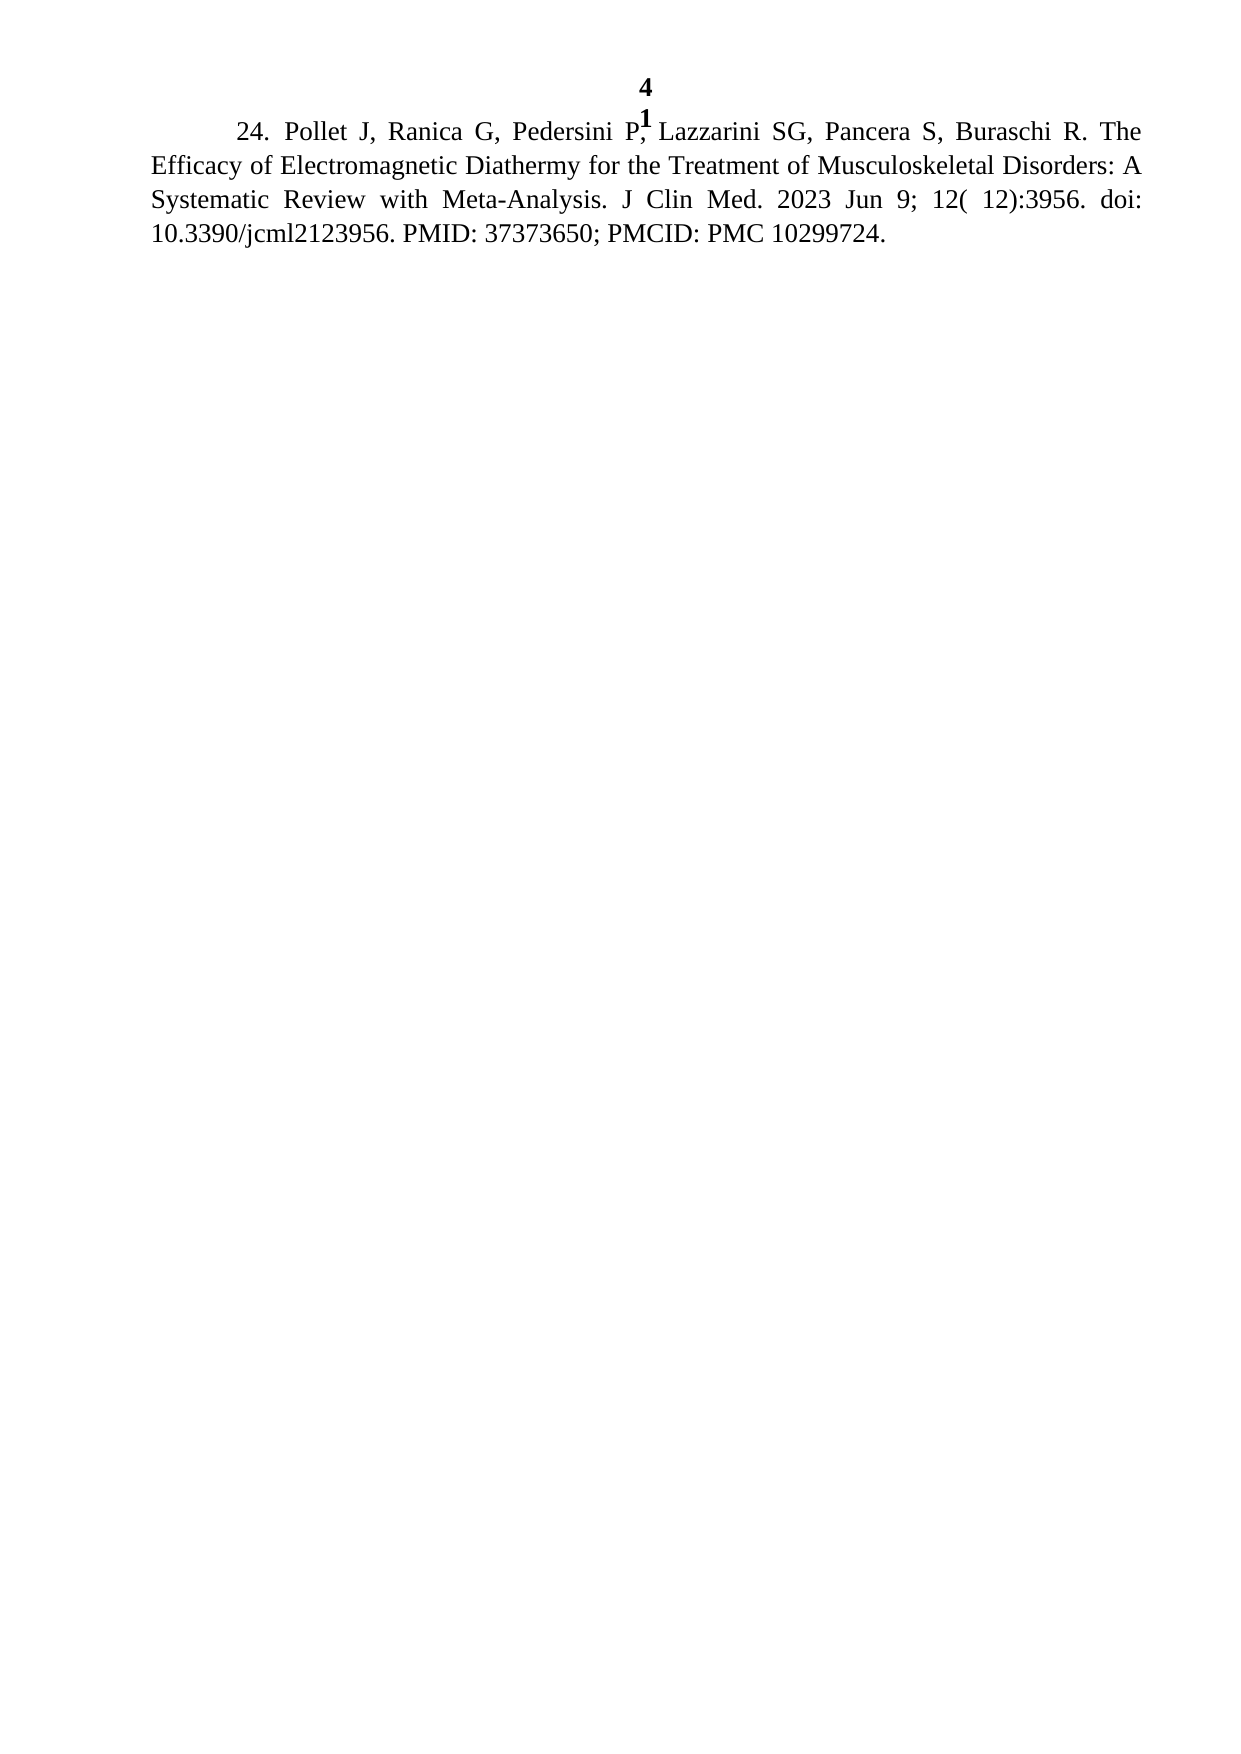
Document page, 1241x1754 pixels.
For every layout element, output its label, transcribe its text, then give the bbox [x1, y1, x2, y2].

list Pollet J, Ranica G, Pedersini P, Lazzarini SG, Pancera S, Buraschi R. The Efficacy of Electromagnetic Diathermy for the Treatment of Musculoskeletal Disorders: A Systematic Review with Meta-Analysis. J Clin Med. 2023 Jun 9; 12( 12):3956. doi: 10.3390/jcml2123956. PMID: 37373650; PMCID: PMC 10299724. [151, 115, 1144, 248]
